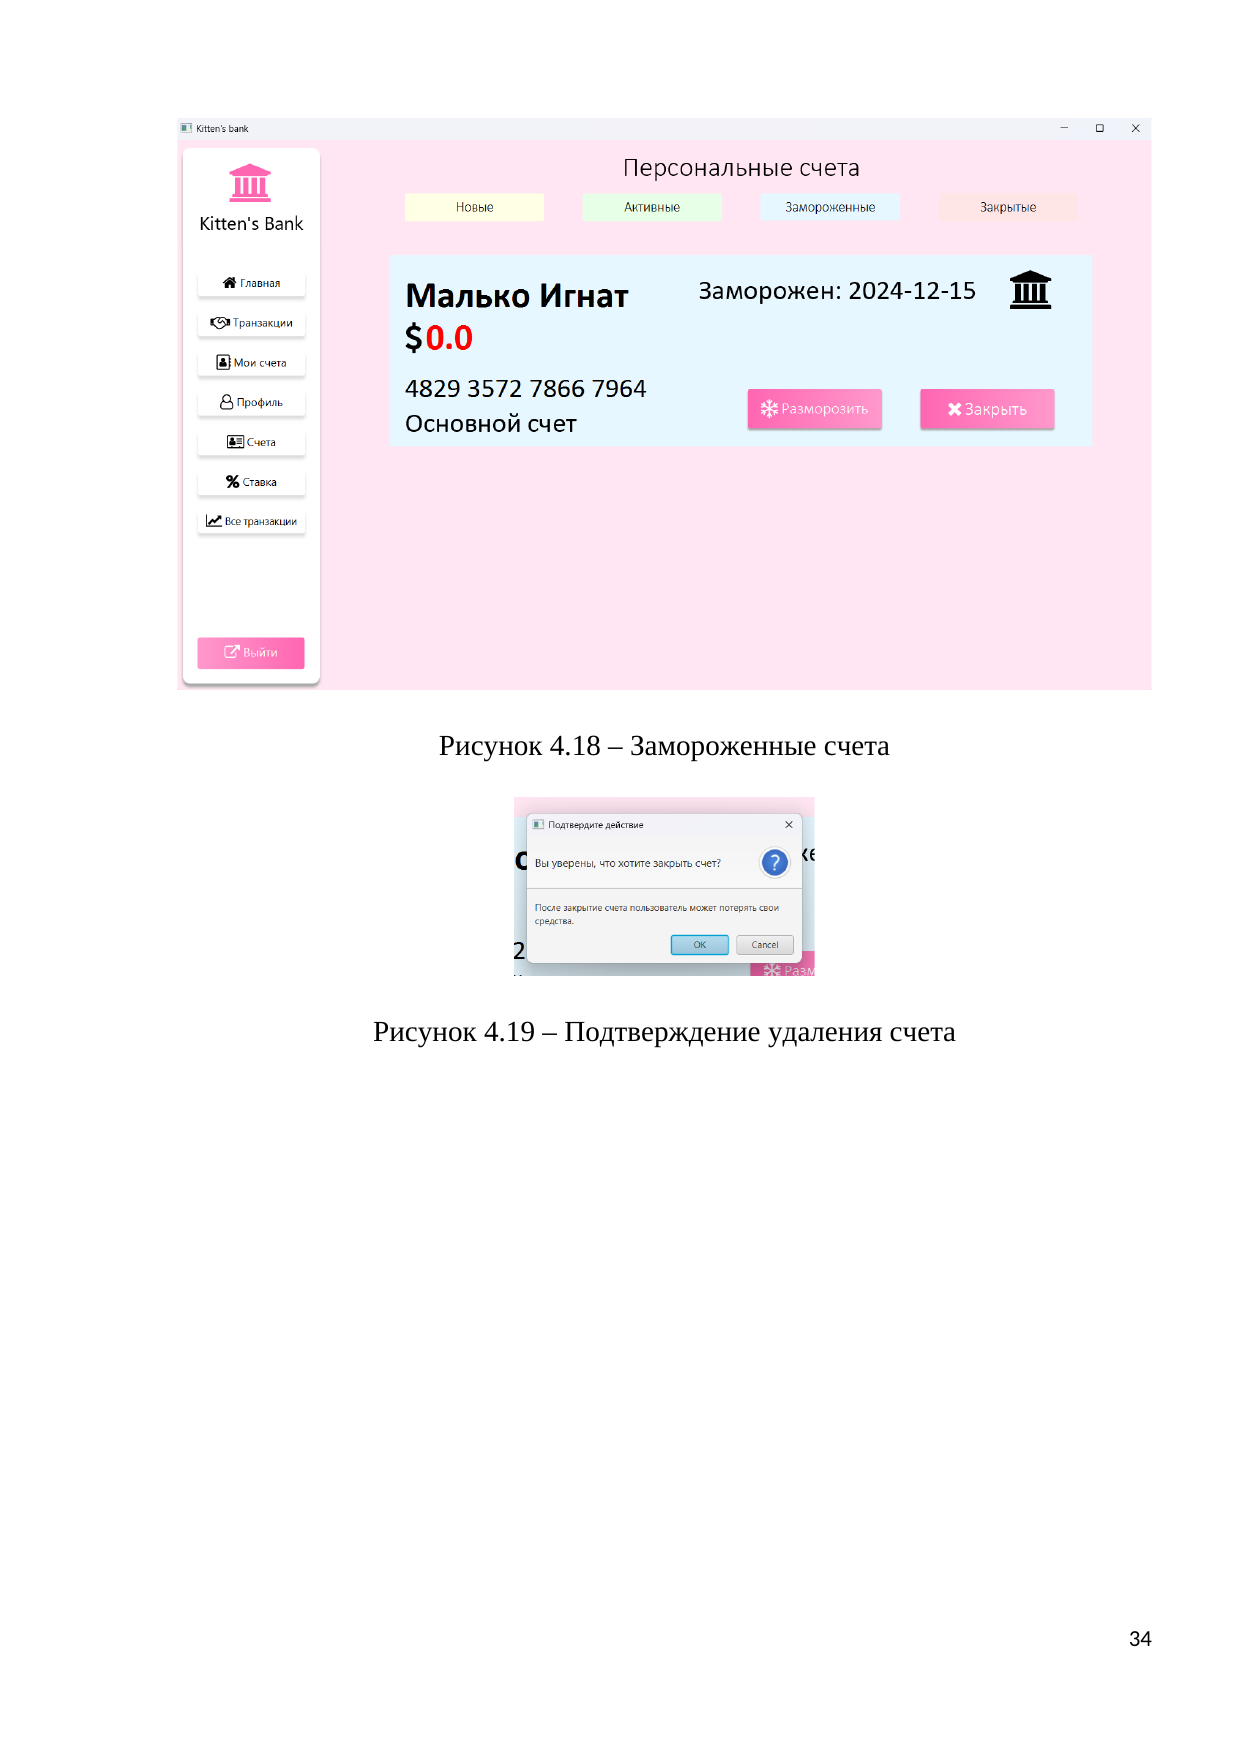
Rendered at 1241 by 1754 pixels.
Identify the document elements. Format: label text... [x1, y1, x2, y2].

picture [514, 797, 815, 976]
list Рисунок 4.18 – Замороженные счета [177, 728, 1152, 761]
picture [177, 118, 1152, 690]
list Рисунок 4.19 – Подтверждение удаления счета [177, 1014, 1152, 1047]
